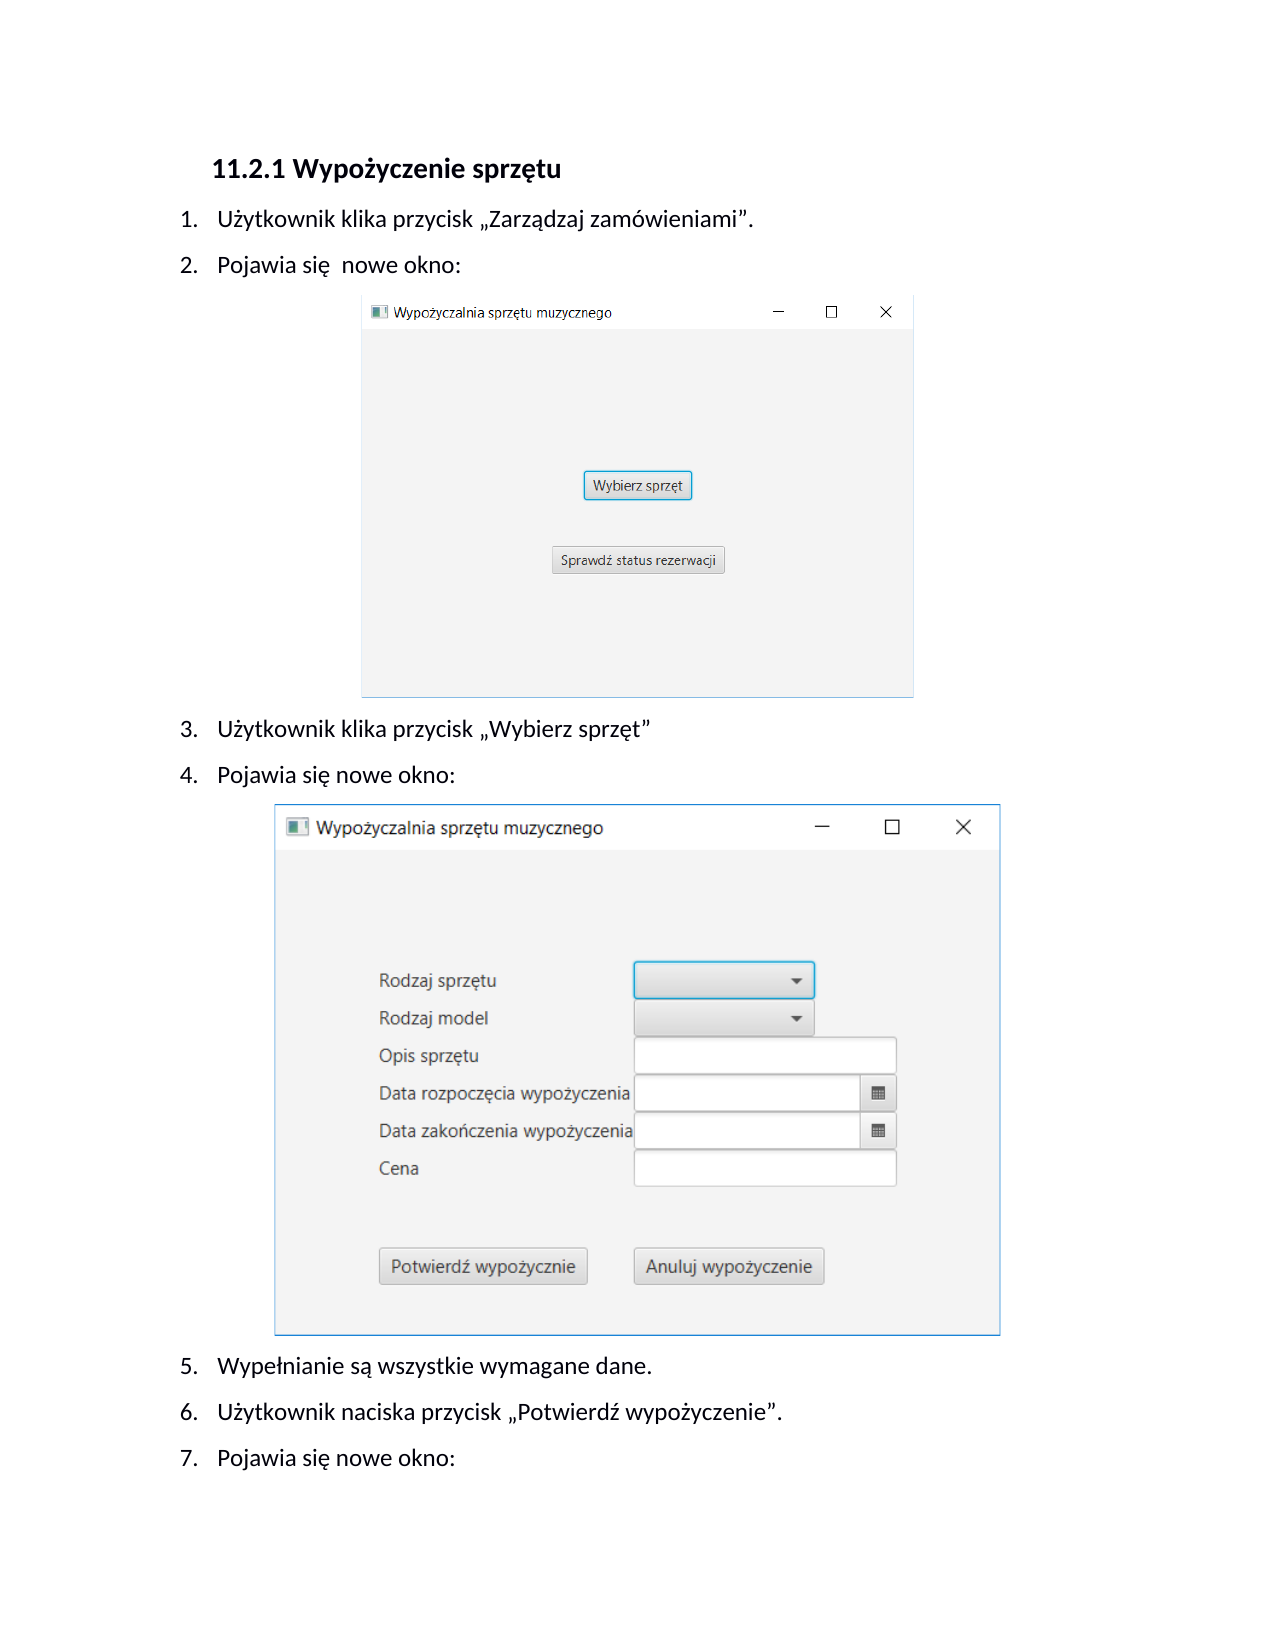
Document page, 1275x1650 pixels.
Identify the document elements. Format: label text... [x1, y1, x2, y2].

list Wypożyczenie sprzętu [211, 150, 1125, 186]
list Pojawia się nowe okno: [179, 759, 1125, 789]
list Użytkownik klika przycisk „Zarządzaj zamówieniami”. [179, 203, 1125, 234]
list Użytkownik klika przycisk „Wybierz sprzęt” [179, 713, 1125, 744]
picture [361, 295, 914, 698]
list Pojawia się nowe okno: [179, 249, 1125, 280]
list Wypełnianie są wszystkie wymagane dane. [179, 1350, 1125, 1381]
list Użytkownik naciska przycisk „Potwierdź wypożyczenie”. [179, 1396, 1125, 1427]
picture [274, 804, 1001, 1336]
list Pojawia się nowe okno: [179, 1442, 1125, 1472]
